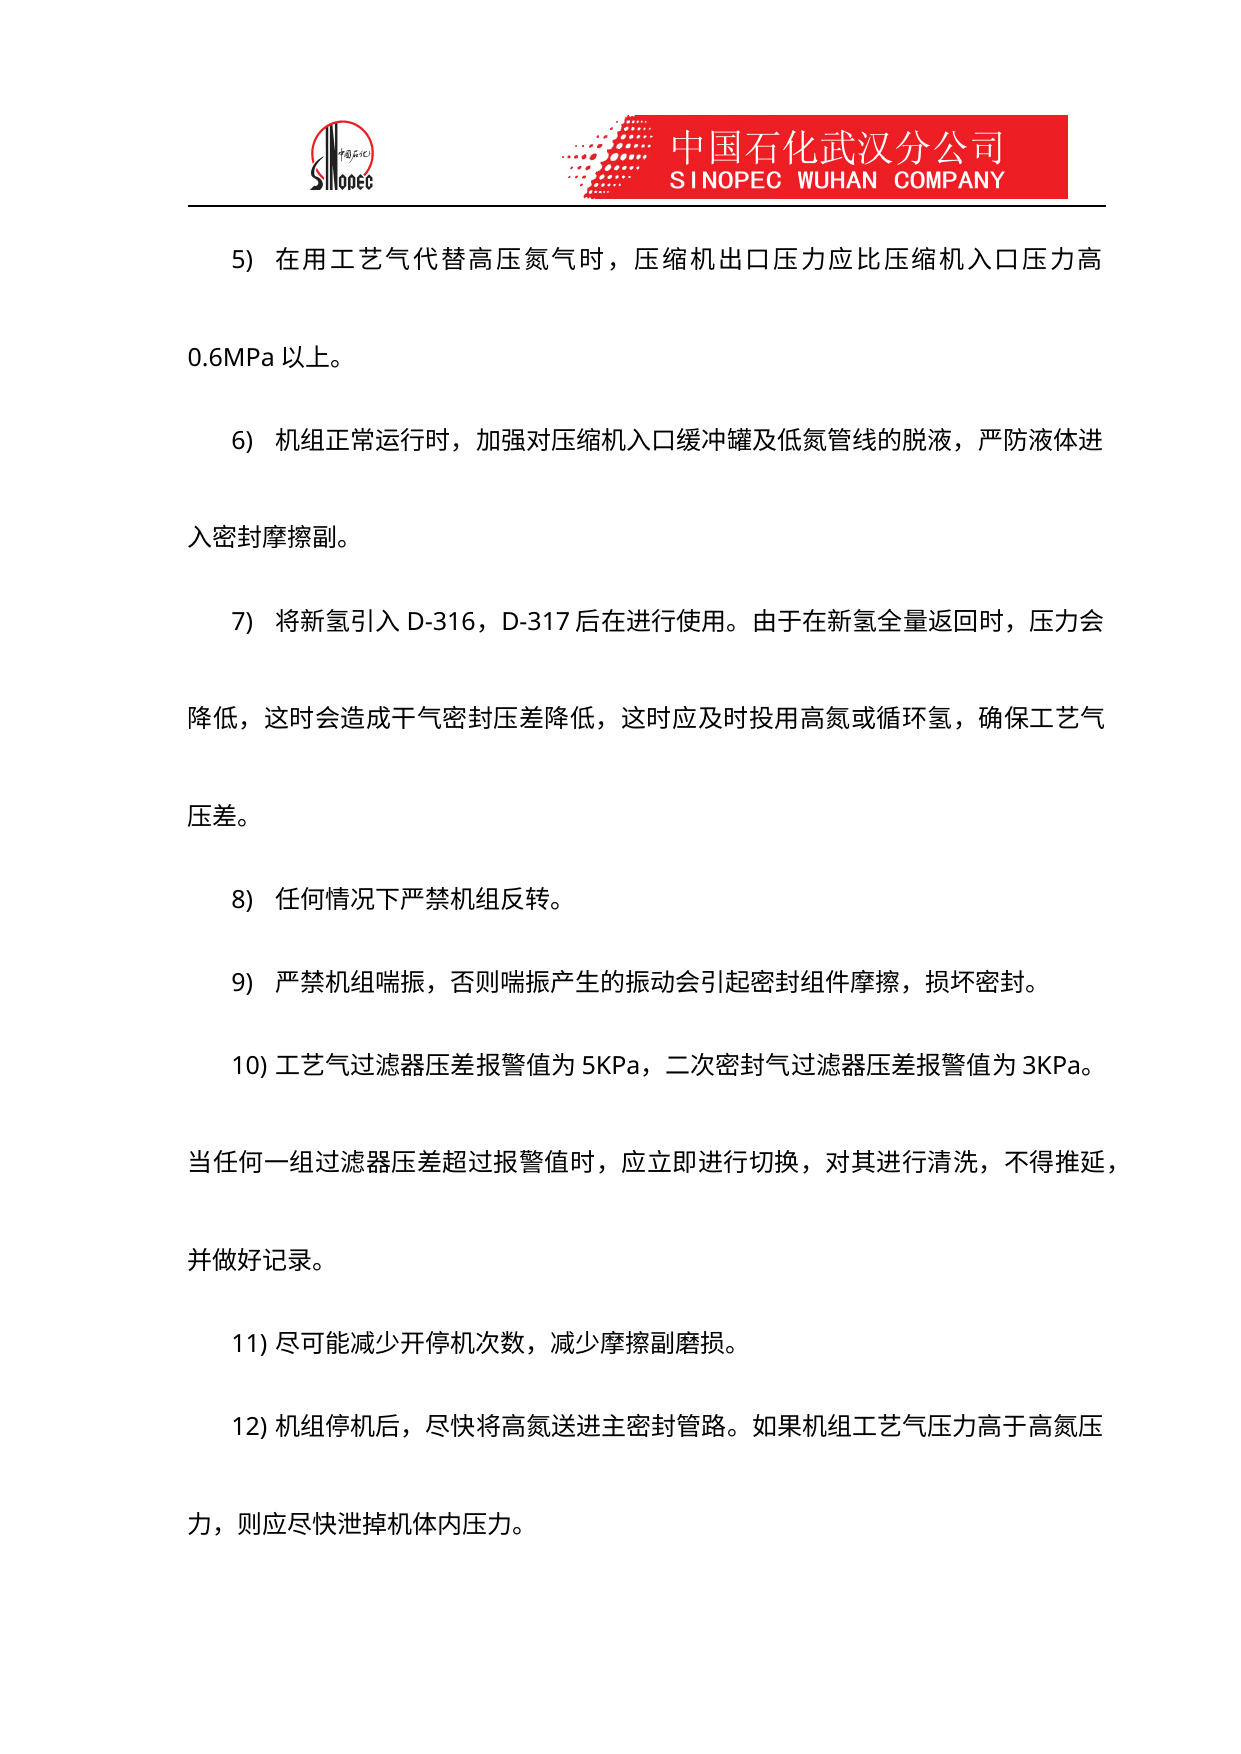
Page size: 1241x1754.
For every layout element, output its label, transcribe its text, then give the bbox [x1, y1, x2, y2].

list 工艺气过滤器压差报警值为5KPa，二次密封气过滤器压差报警值为3KPa。当任何一组过滤器压差超过报警值时，应立即进行切换，对其进行清洗，不得推延，并做好记录。 [187, 1031, 1106, 1291]
list 严禁机组喘振，否则喘振产生的振动会引起密封组件摩擦，损坏密封。 [187, 948, 1106, 1013]
list 在用工艺气代替高压氮气时，压缩机出口压力应比压缩机入口压力高0.6MPa以上。 [187, 225, 1106, 388]
list 将新氢引入D-316，D-317后在进行使用。由于在新氢全量返回时，压力会降低，这时会造成干气密封压差降低，这时应及时投用高氮或循环氢，确保工艺气压差。 [187, 587, 1106, 847]
list 任何情况下严禁机组反转。 [187, 865, 1106, 930]
list 尽可能减少开停机次数，减少摩擦副磨损。 [187, 1309, 1106, 1374]
list 机组停机后，尽快将高氮送进主密封管路。如果机组工艺气压力高于高氮压力，则应尽快泄掉机体内压力。 [187, 1392, 1106, 1555]
picture [287, 115, 1068, 199]
list 机组正常运行时，加强对压缩机入口缓冲罐及低氮管线的脱液，严防液体进入密封摩擦副。 [187, 406, 1106, 568]
